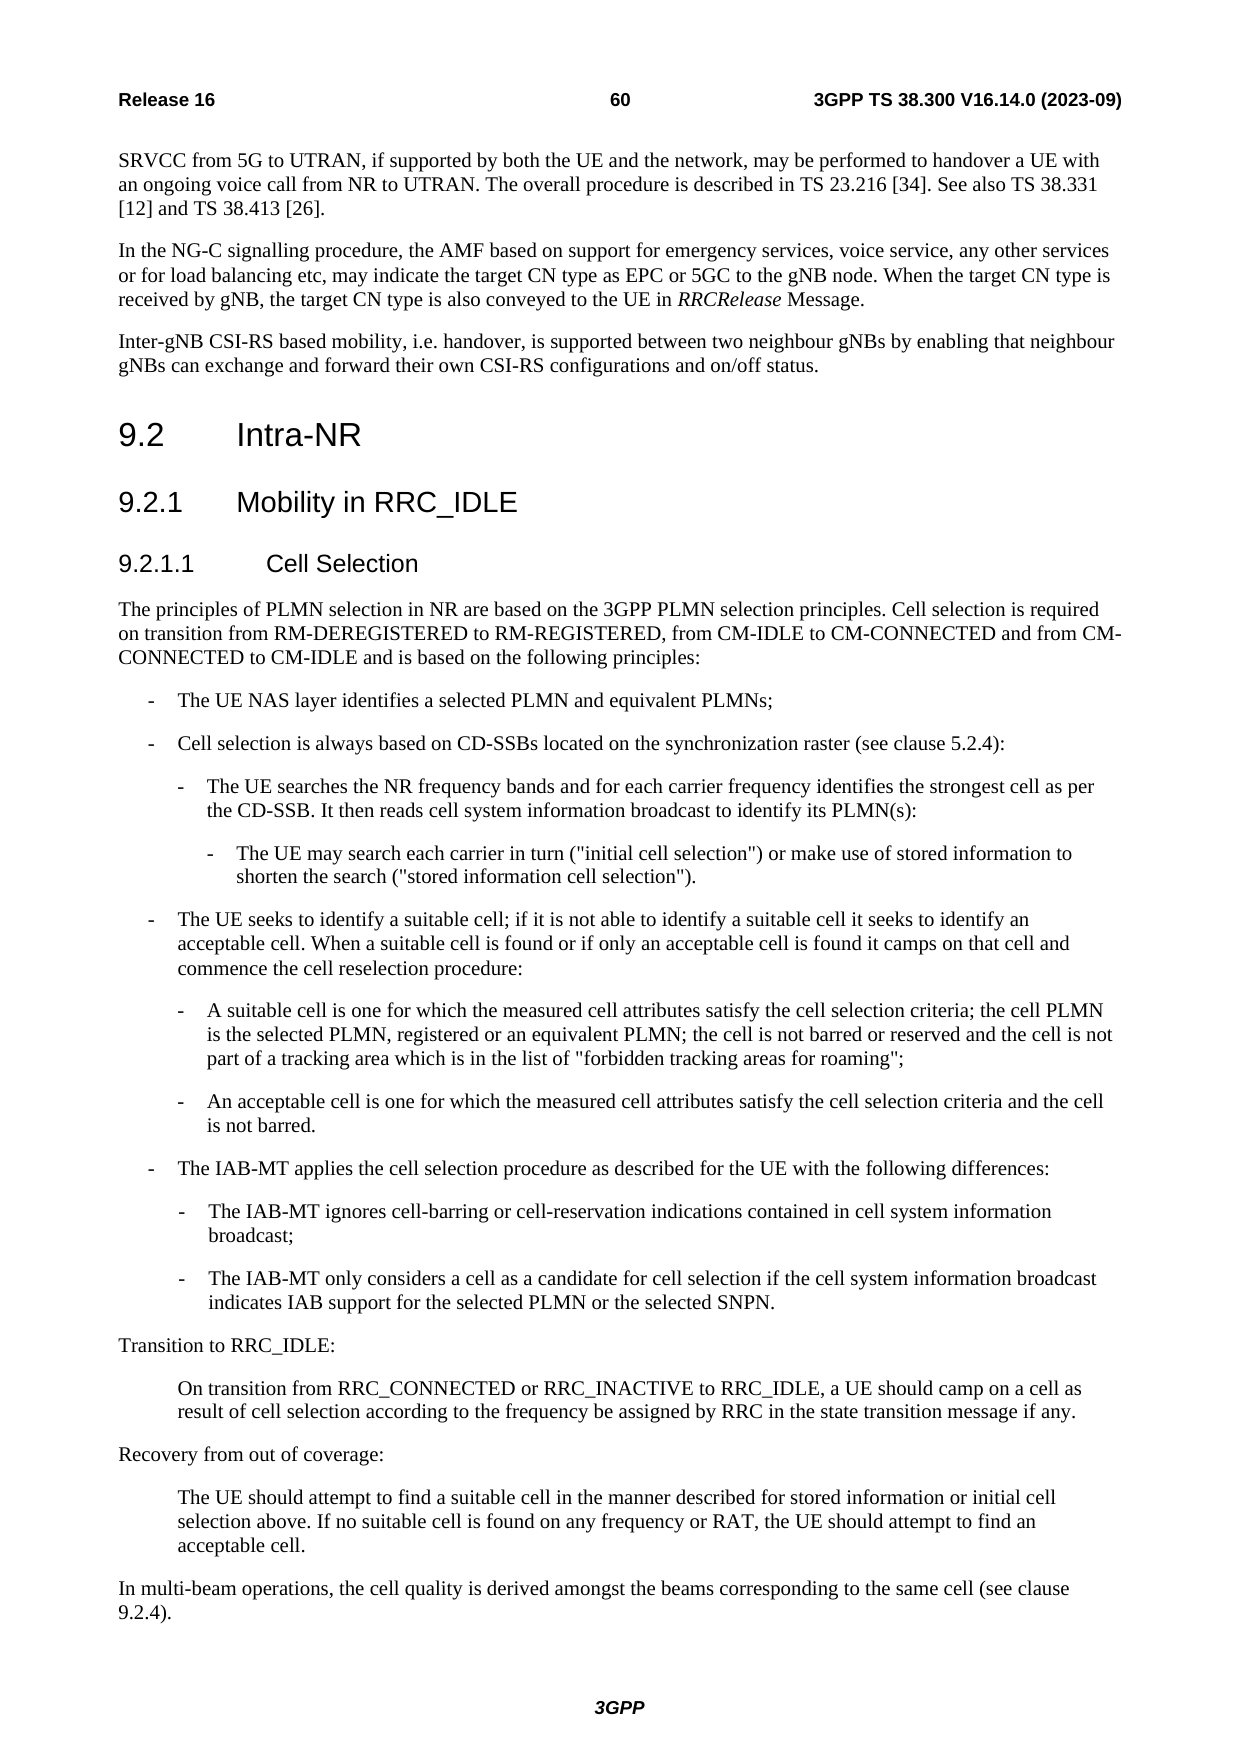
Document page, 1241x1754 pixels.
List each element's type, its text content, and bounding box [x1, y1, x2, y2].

text Inter-gNB CSI-RS based mobility, i.e. handover, is supported between two neighbour gNBs by enabling that neighbour gNBs can exchange and forward their own CSI-RS configurations and on/off status. [118, 329, 1122, 377]
text SRVCC from 5G to UTRAN, if supported by both the UE and the network, may be performed to handover a UE with an ongoing voice call from NR to UTRAN. The overall procedure is described in TS 23.216 [34]. See also TS 38.331 [12] and TS 38.413 [26]. [118, 147, 1122, 220]
subtitle 9.2.1.1 Cell Selection [118, 549, 1122, 578]
text - An acceptable cell is one for which the measured cell attributes satisfy the cell selection criteria and the cell is not barred. [177, 1089, 1122, 1137]
text - The IAB-MT ignores cell-barring or cell-reservation indications contained in cell system information broadcast; [178, 1199, 1122, 1247]
text The UE should attempt to find a suitable cell in the manner described for stored information or initial cell selection above. If no suitable cell is found on any frequency or RAT, the UE should attempt to find an acceptable cell. [148, 1485, 1122, 1557]
text - The IAB-MT only considers a cell as a candidate for cell selection if the cell system information broadcast indicates IAB support for the selected PLMN or the selected SNPN. [178, 1266, 1122, 1314]
text Recovery from out of coverage: [118, 1442, 1122, 1466]
text In multi-beam operations, the cell quality is derived amongst the beams corresponding to the same cell (see clause 9.2.4). [118, 1576, 1122, 1624]
text - A suitable cell is one for which the measured cell attributes satisfy the cell selection criteria; the cell PLMN is the selected PLMN, registered or an equivalent PLMN; the cell is not barred or reserved and the cell is not part of a tracking area which is in the list of "forbidden tracking areas for roaming"; [177, 998, 1122, 1070]
text - The UE may search each carrier in turn ("initial cell selection") or make use of stored information to shorten the search ("stored information cell selection"). [207, 840, 1122, 888]
subtitle 9.2.1 Mobility in RRC_IDLE [118, 485, 1122, 518]
text - The IAB-MT applies the cell selection procedure as described for the UE with the following differences: [148, 1156, 1122, 1180]
text The principles of PLMN selection in NR are based on the 3GPP PLMN selection principles. Cell selection is required on transition from RM-DEREGISTERED to RM-REGISTERED, from CM-IDLE to CM-CONNECTED and from CM-CONNECTED to CM-IDLE and is based on the following principles: [118, 597, 1122, 669]
text Transition to RRC_IDLE: [118, 1333, 1122, 1357]
text - The UE seeks to identify a suitable cell; if it is not able to identify a suitable cell it seeks to identify an acceptable cell. When a suitable cell is found or if only an acceptable cell is found it camps on that cell and commence the cell reselection procedure: [148, 907, 1122, 979]
text - The UE searches the NR frequency bands and for each carrier frequency identifies the strongest cell as per the CD-SSB. It then reads cell system information broadcast to identify its PLMN(s): [177, 773, 1122, 822]
text - The UE NAS layer identifies a selected PLMN and equivalent PLMNs; [148, 688, 1122, 712]
subtitle 9.2 Intra-NR [118, 415, 1122, 453]
text In the NG-C signalling procedure, the AMF based on support for emergency services, voice service, any other services or for load balancing etc, may indicate the target CN type as EPC or 5GC to the gNB node. When the target CN type is received by gNB, the target CN type is also conveyed to the UE in RRCRelease Message. [118, 238, 1122, 311]
text On transition from RRC_CONNECTED or RRC_INACTIVE to RRC_IDLE, a UE should camp on a cell as result of cell selection according to the frequency be assigned by RRC in the state transition message if any. [148, 1375, 1122, 1423]
text - Cell selection is always based on CD-SSBs located on the synchronization raster (see clause 5.2.4): [148, 731, 1122, 755]
